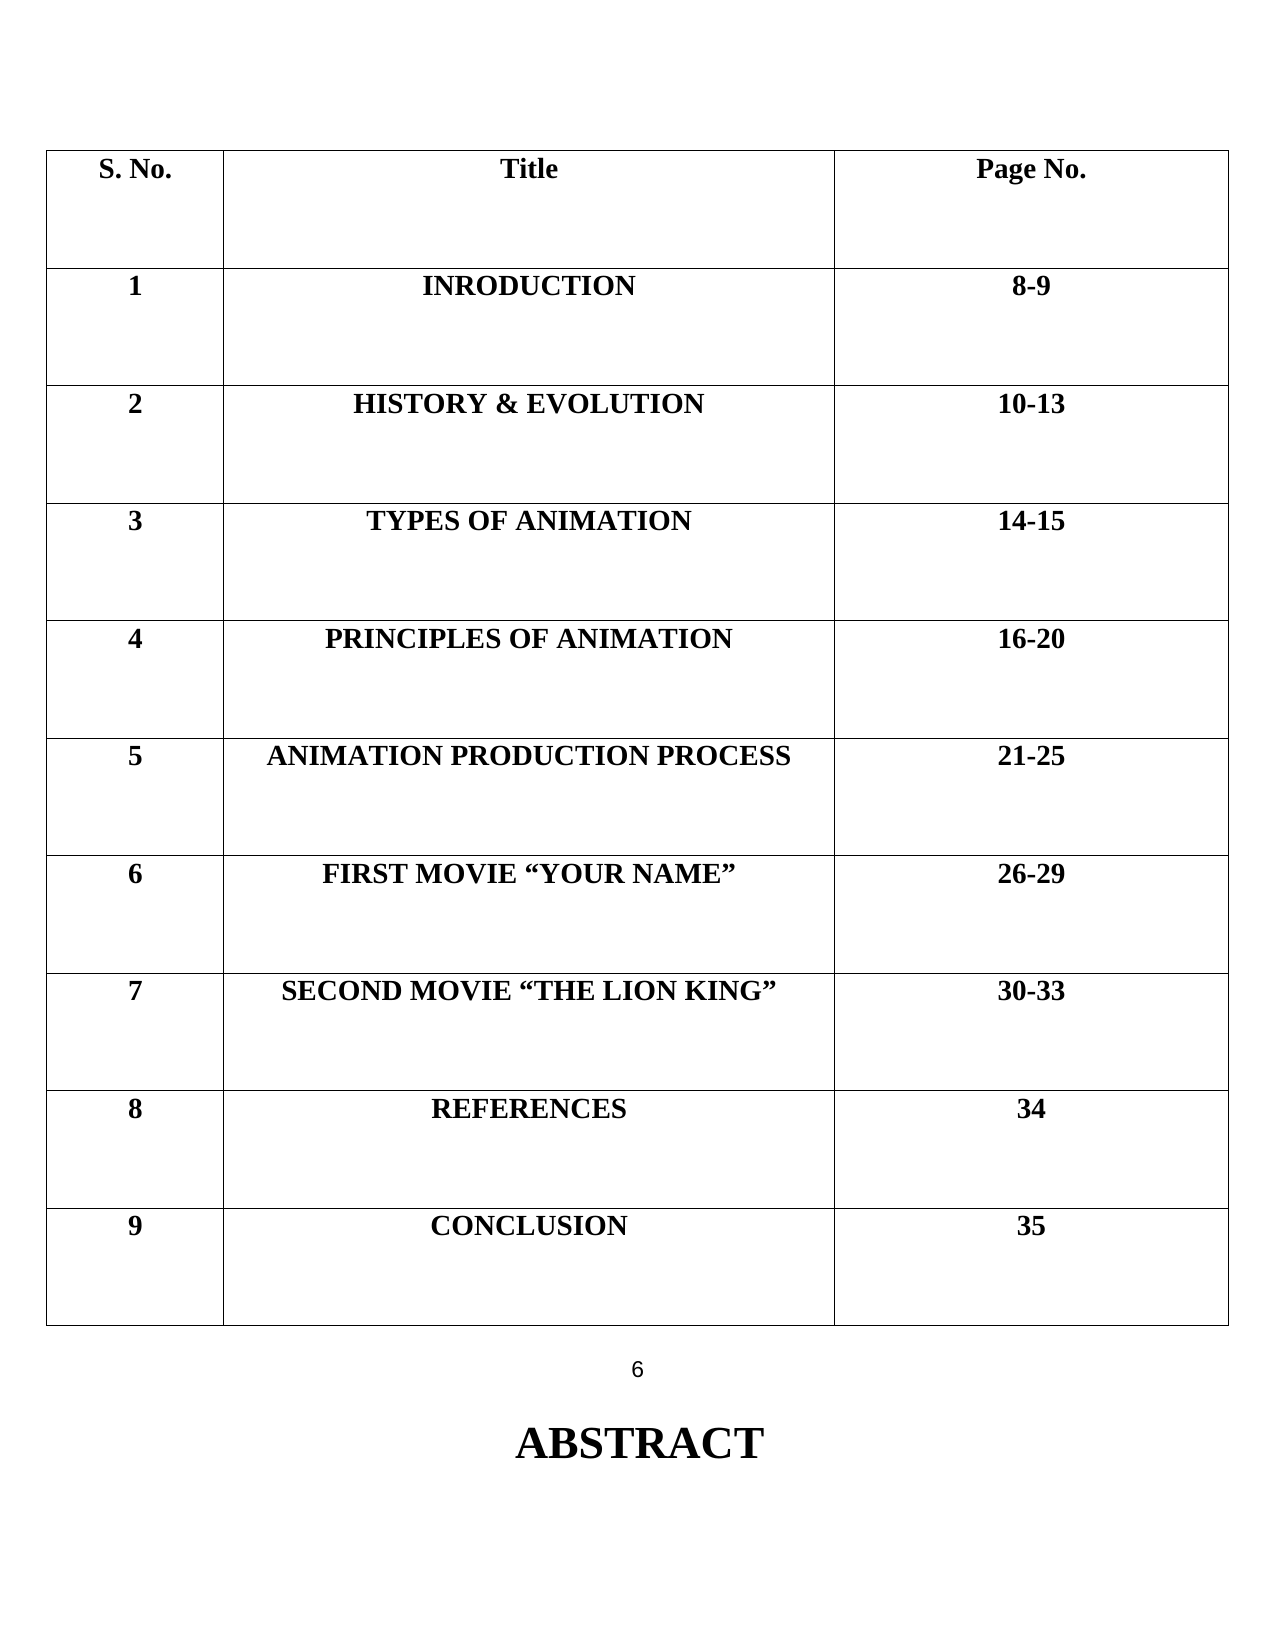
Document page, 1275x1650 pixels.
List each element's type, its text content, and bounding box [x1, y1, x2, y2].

table_cell HISTORY & EVOLUTION [224, 386, 834, 502]
table_cell 9 [47, 1209, 223, 1325]
table_cell 6 [47, 856, 223, 972]
table_cell CONCLUSION [224, 1209, 834, 1325]
table_cell 35 [835, 1209, 1228, 1325]
table_cell 30-33 [835, 974, 1228, 1090]
table_cell REFERENCES [224, 1091, 834, 1207]
table_header Title [224, 151, 834, 267]
table_cell 21-25 [835, 739, 1228, 855]
table_cell INRODUCTION [224, 269, 834, 385]
table_cell 10-13 [835, 386, 1228, 502]
table_cell 5 [47, 739, 223, 855]
table_header Page No. [835, 151, 1228, 267]
table_cell FIRST MOVIE “YOUR NAME” [224, 856, 834, 972]
table_cell 8 [47, 1091, 223, 1207]
subtitle ABSTRACT [150, 1416, 1106, 1468]
table_cell 7 [47, 974, 223, 1090]
text 6 [150, 1356, 1125, 1383]
table_cell 14-15 [835, 504, 1228, 620]
table_cell ANIMATION PRODUCTION PROCESS [224, 739, 834, 855]
table_cell 34 [835, 1091, 1228, 1207]
table_header S. No. [47, 151, 223, 267]
table_cell PRINCIPLES OF ANIMATION [224, 621, 834, 737]
table_cell 16-20 [835, 621, 1228, 737]
table_cell 3 [47, 504, 223, 620]
table_cell 2 [47, 386, 223, 502]
table_cell 1 [47, 269, 223, 385]
table_cell 26-29 [835, 856, 1228, 972]
table_cell 4 [47, 621, 223, 737]
table_cell SECOND MOVIE “THE LION KING” [224, 974, 834, 1090]
table_cell TYPES OF ANIMATION [224, 504, 834, 620]
table_cell 8-9 [835, 269, 1228, 385]
